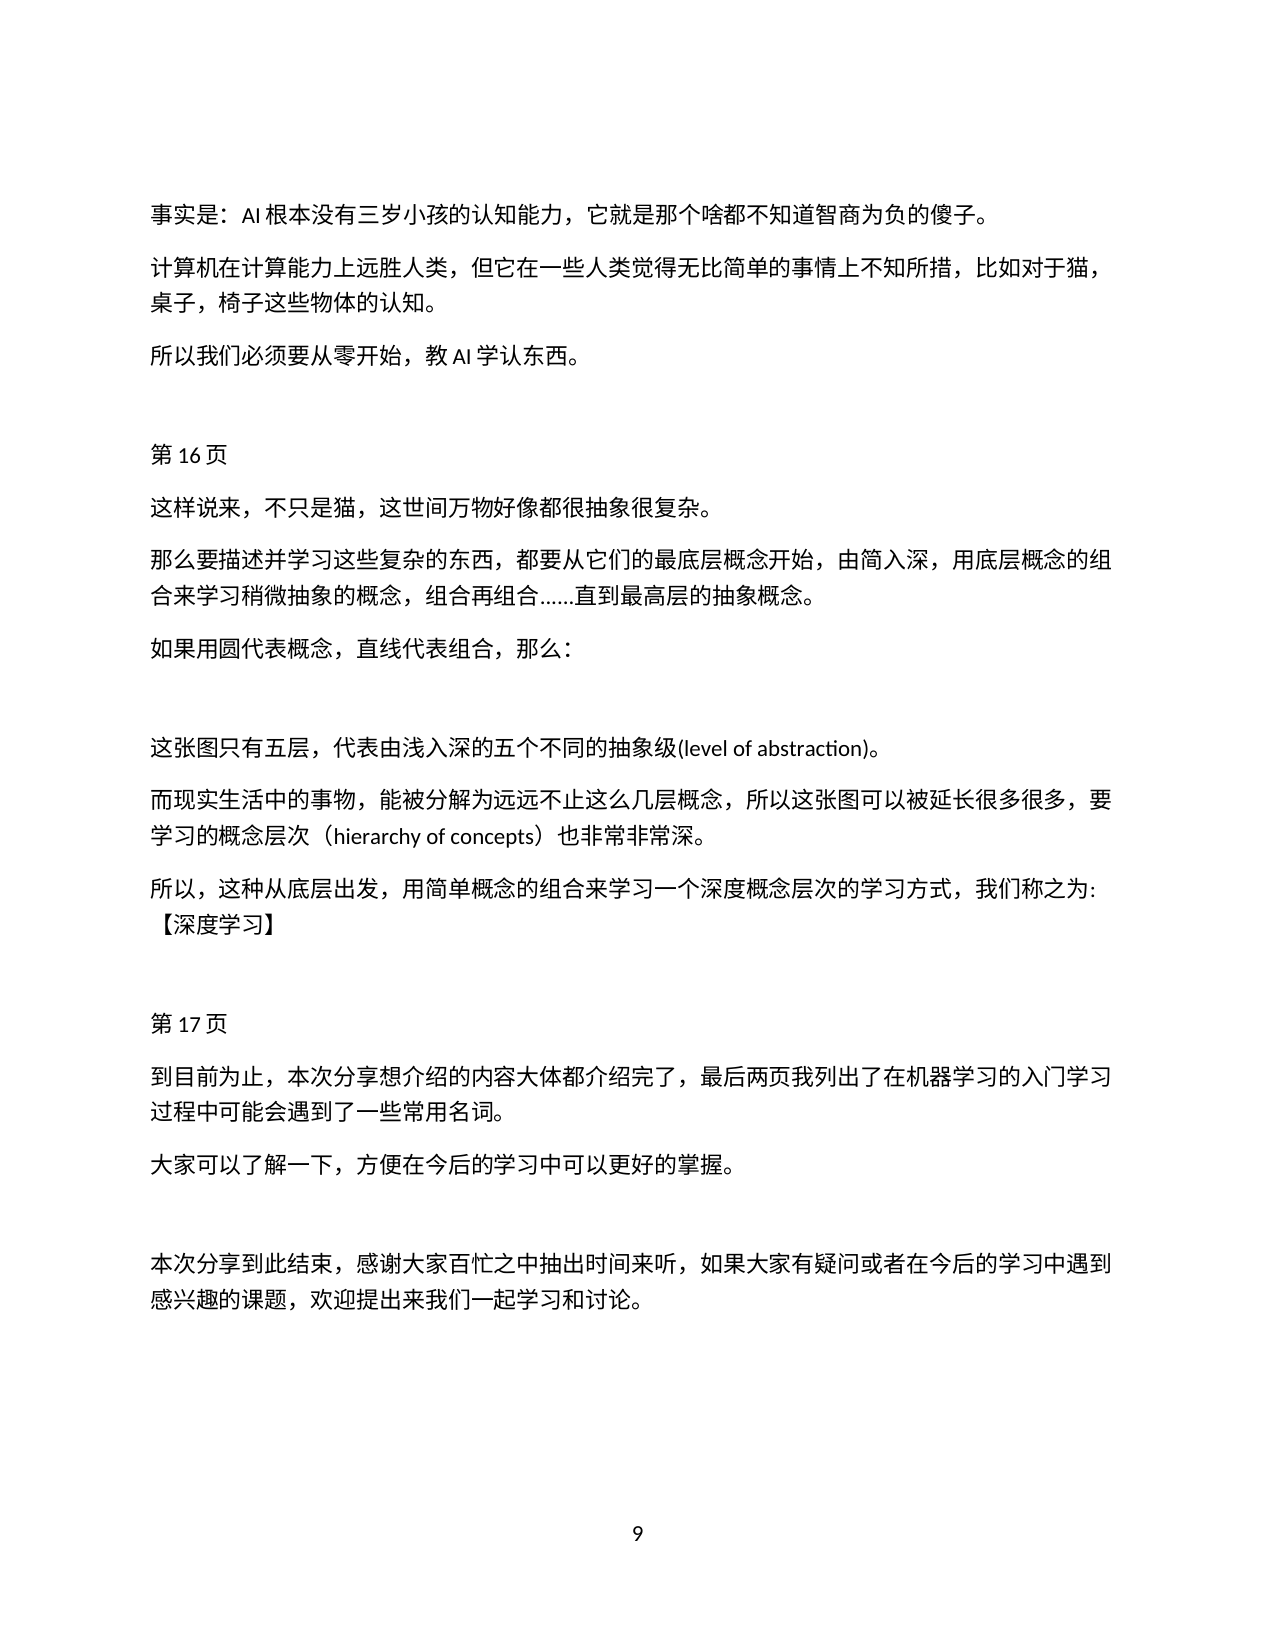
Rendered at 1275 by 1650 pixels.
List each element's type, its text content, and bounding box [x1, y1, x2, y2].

text 而现实生活中的事物，能被分解为远远不止这么几层概念，所以这张图可以被延长很多很多，要学习的概念层次（hierarchy of concepts）也非常非常深。 [150, 782, 1125, 851]
text 所以我们必须要从零开始，教AI学认东西。 [150, 338, 1125, 371]
text 事实是：AI根本没有三岁小孩的认知能力，它就是那个啥都不知道智商为负的傻子。 [150, 197, 1125, 230]
text 这张图只有五层，代表由浅入深的五个不同的抽象级(level of abstraction)。 [150, 730, 1125, 763]
text 第17页 [150, 1006, 1125, 1039]
text 本次分享到此结束，感谢大家百忙之中抽出时间来听，如果大家有疑问或者在今后的学习中遇到感兴趣的课题，欢迎提出来我们一起学习和讨论。 [150, 1246, 1125, 1315]
text 所以，这种从底层出发，用简单概念的组合来学习一个深度概念层次的学习方式，我们称之为:【深度学习】 [150, 871, 1125, 940]
text 计算机在计算能力上远胜人类，但它在一些人类觉得无比简单的事情上不知所措，比如对于猫，桌子，椅子这些物体的认知。 [150, 249, 1125, 318]
text 那么要描述并学习这些复杂的东西，都要从它们的最底层概念开始，由简入深，用底层概念的组合来学习稍微抽象的概念，组合再组合......直到最高层的抽象概念。 [150, 542, 1125, 611]
text 大家可以了解一下，方便在今后的学习中可以更好的掌握。 [150, 1147, 1125, 1180]
text 到目前为止，本次分享想介绍的内容大体都介绍完了，最后两页我列出了在机器学习的入门学习过程中可能会遇到了一些常用名词。 [150, 1058, 1125, 1127]
text 这样说来，不只是猫，这世间万物好像都很抽象很复杂。 [150, 489, 1125, 523]
text 第16页 [150, 437, 1125, 470]
text 如果用圆代表概念，直线代表组合，那么： [150, 630, 1125, 664]
